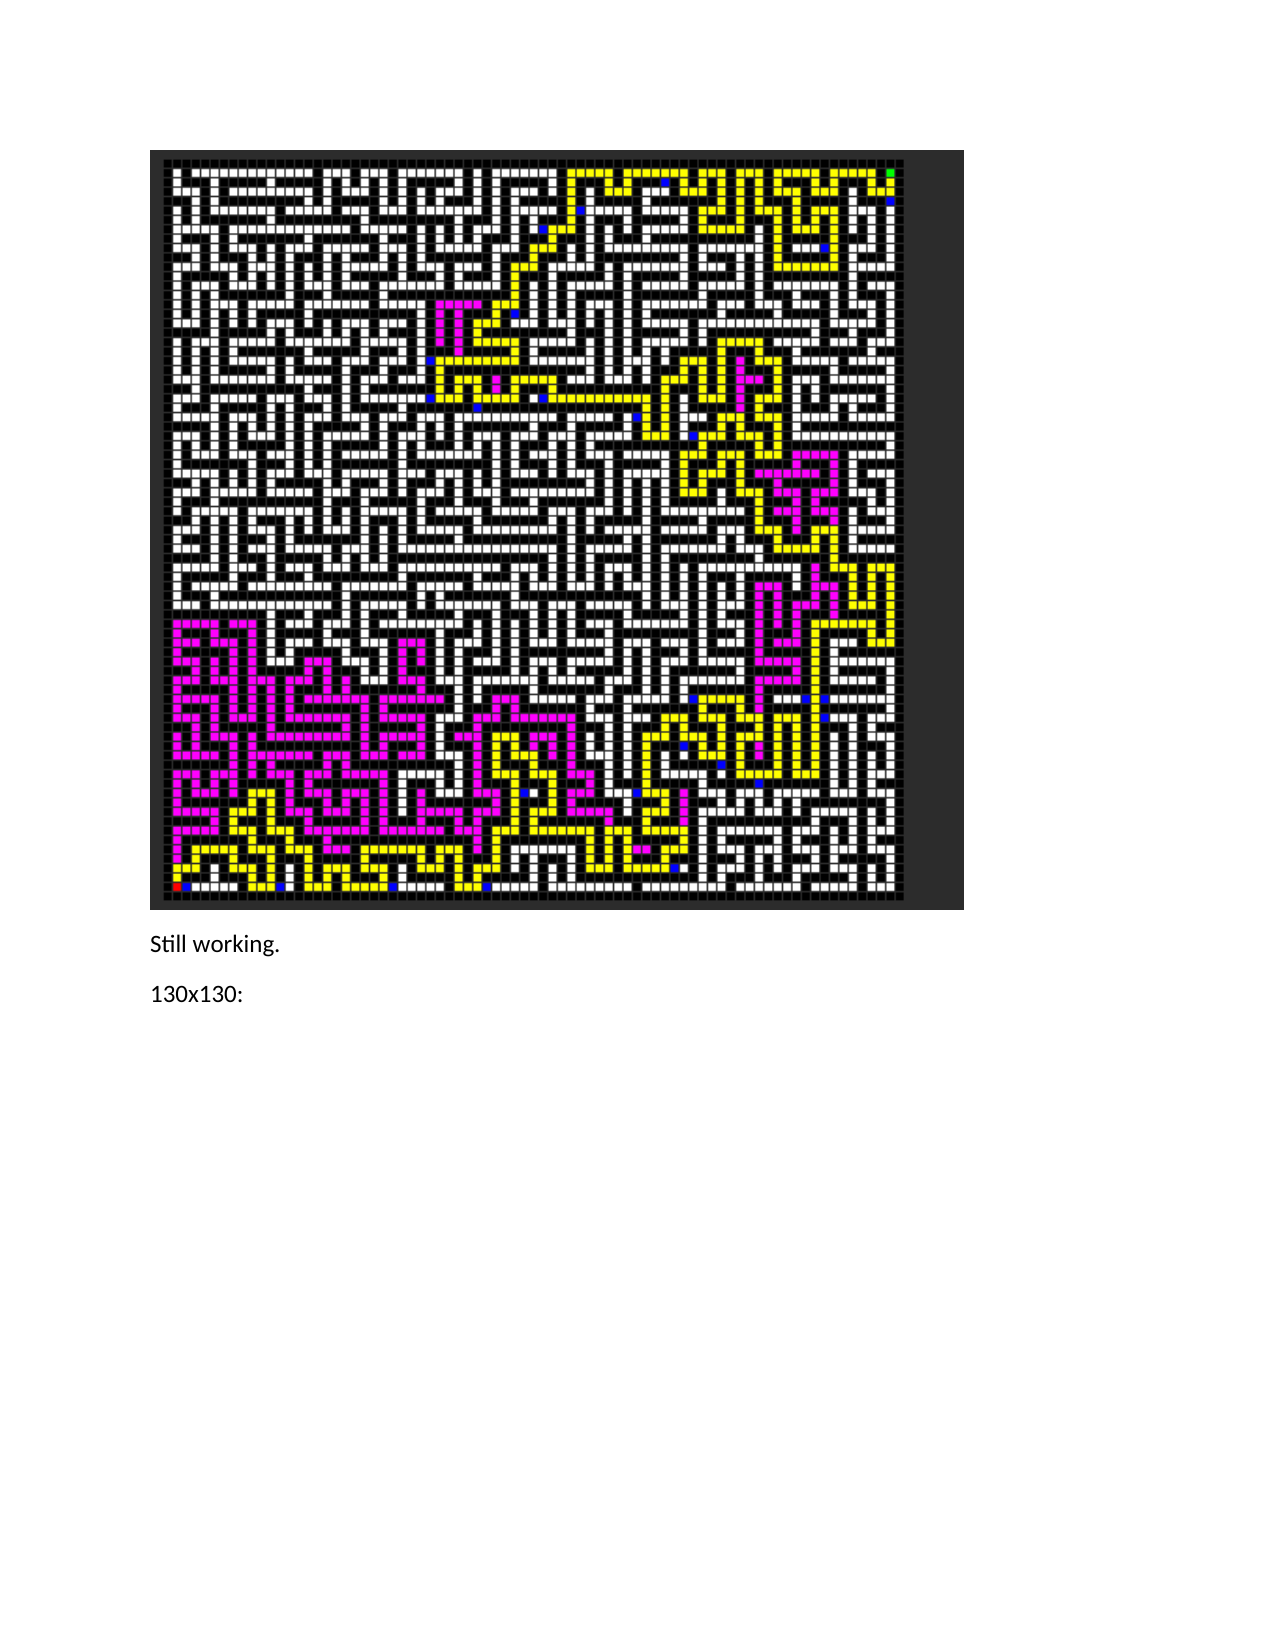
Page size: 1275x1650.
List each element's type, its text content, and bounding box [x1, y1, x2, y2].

text 130x130: [150, 978, 1125, 1008]
text Still working. [150, 928, 1125, 959]
picture [150, 150, 964, 910]
